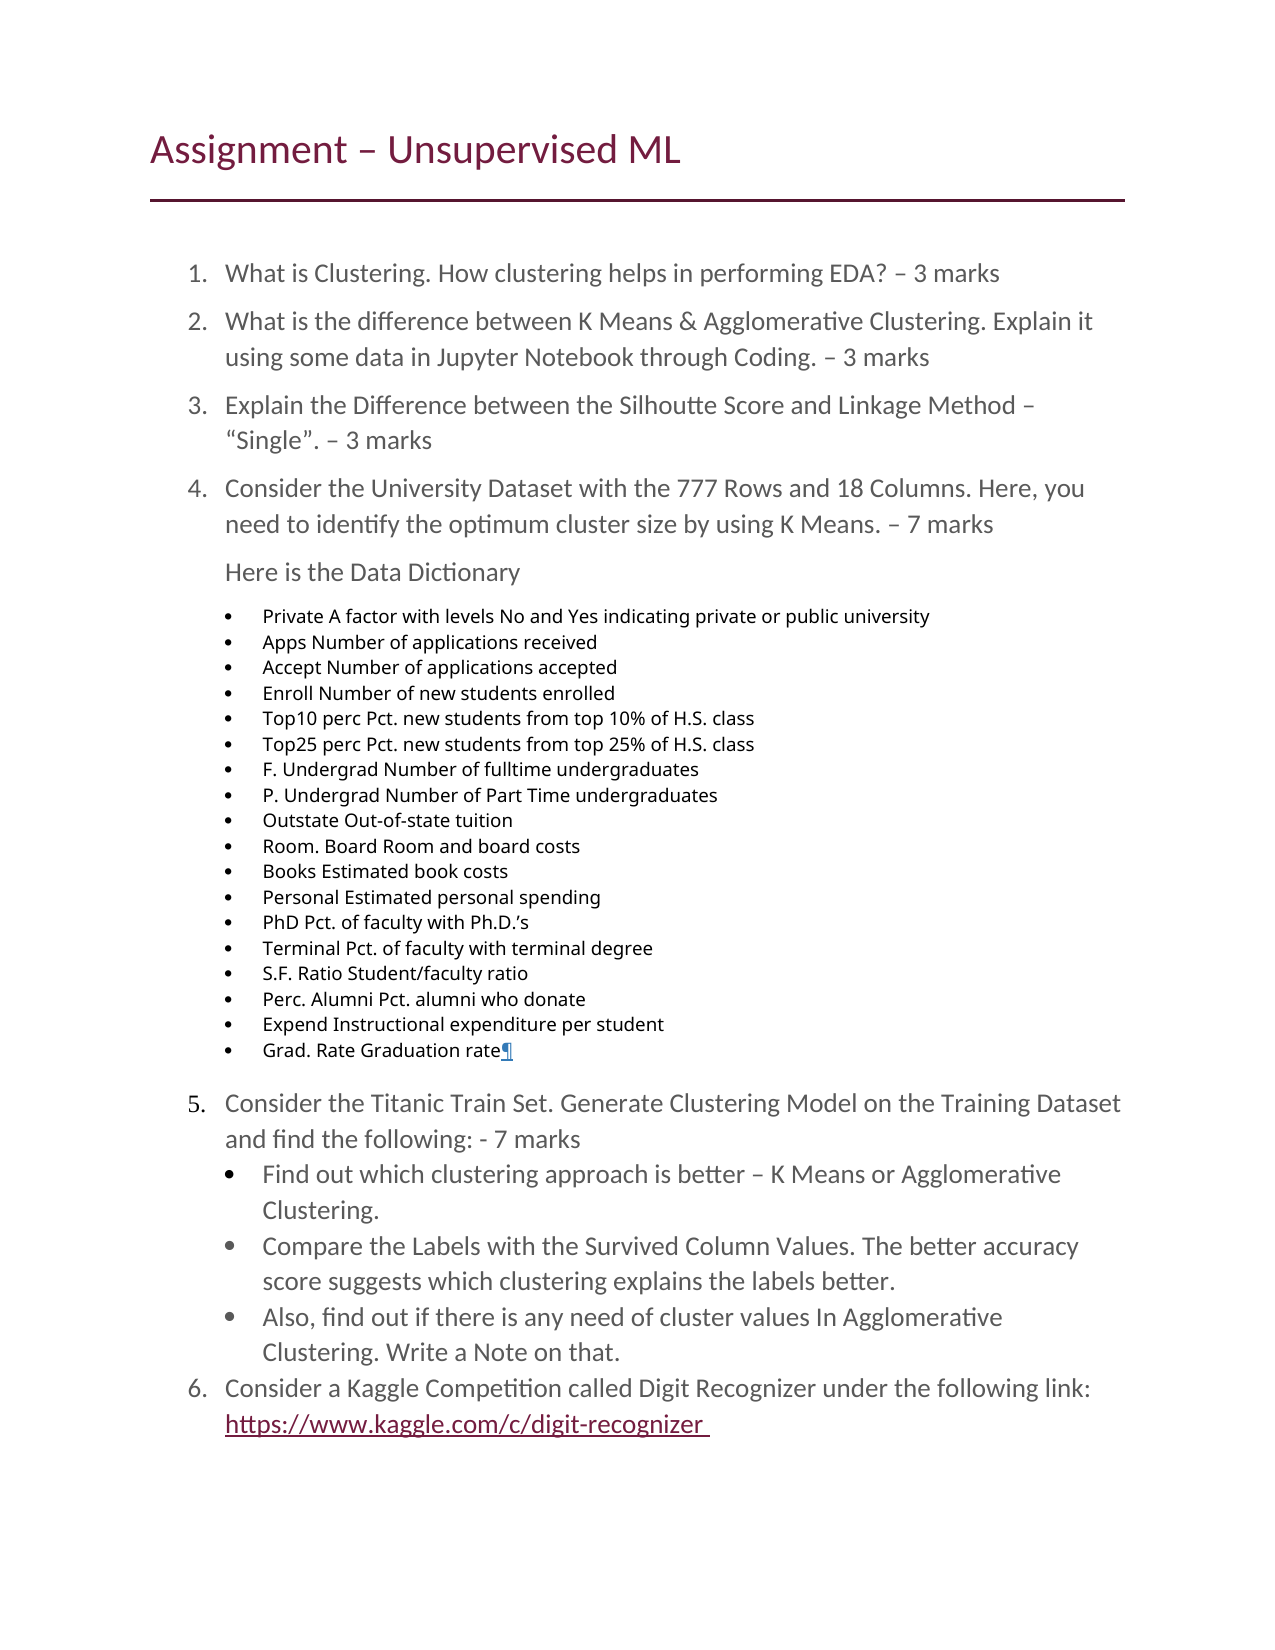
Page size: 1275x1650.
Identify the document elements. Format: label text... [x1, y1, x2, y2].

subtitle Books Estimated book costs [225, 859, 1125, 884]
list Explain the Difference between the Silhoutte Score and Linkage Method – “Single”. – 3 marks [187, 388, 1125, 456]
list Also, find out if there is any need of cluster values In Agglomerative Clustering. Write a Note on that. [225, 1300, 1125, 1369]
subtitle F. Undergrad Number of fulltime undergraduates [225, 757, 1125, 782]
subtitle Grad. Rate Graduation rate¶ [225, 1037, 1125, 1063]
subtitle Accept Number of applications accepted [225, 654, 1125, 680]
list Consider a Kaggle Competition called Digit Recognizer under the following link: [187, 1371, 1125, 1404]
subtitle Enroll Number of new students enrolled [225, 680, 1125, 706]
subtitle Apps Number of applications received [225, 629, 1125, 654]
subtitle Personal Estimated personal spending [225, 884, 1125, 910]
subtitle P. Undergrad Number of Part Time undergraduates [225, 782, 1125, 808]
subtitle Assignment – Unsupervised ML [150, 123, 1125, 199]
subtitle Expend Instructional expenditure per student [225, 1012, 1125, 1037]
list https://www.kaggle.com/c/digit-recognizer [225, 1407, 1125, 1440]
list Consider the University Dataset with the 777 Rows and 18 Columns. Here, you need to identify the optimum cluster size by using K Means. – 7 marks [187, 472, 1125, 540]
subtitle S.F. Ratio Student/faculty ratio [225, 961, 1125, 986]
list Consider the Titanic Train Set. Generate Clustering Model on the Training Dataset and find the following: - 7 marks [187, 1086, 1125, 1155]
list Here is the Data Dictionary [225, 555, 1125, 588]
list What is the difference between K Means & Agglomerative Clustering. Explain it using some data in Jupyter Notebook through Coding. – 3 marks [187, 304, 1125, 373]
subtitle PhD Pct. of faculty with Ph.D.’s [225, 910, 1125, 935]
list Find out which clustering approach is better – K Means or Agglomerative Clustering. [225, 1157, 1125, 1226]
subtitle Perc. Alumni Pct. alumni who donate [225, 986, 1125, 1012]
list What is Clustering. How clustering helps in performing EDA? – 3 marks [187, 256, 1125, 289]
subtitle Terminal Pct. of faculty with terminal degree [225, 935, 1125, 961]
subtitle Top25 perc Pct. new students from top 25% of H.S. class [225, 731, 1125, 757]
subtitle Room. Board Room and board costs [225, 833, 1125, 859]
subtitle Outstate Out-of-state tuition [225, 808, 1125, 833]
subtitle Top10 perc Pct. new students from top 10% of H.S. class [225, 706, 1125, 731]
list Compare the Labels with the Survived Column Values. The better accuracy score suggests which clustering explains the labels better. [225, 1229, 1125, 1297]
subtitle Private A factor with levels No and Yes indicating private or public university [225, 603, 1125, 629]
